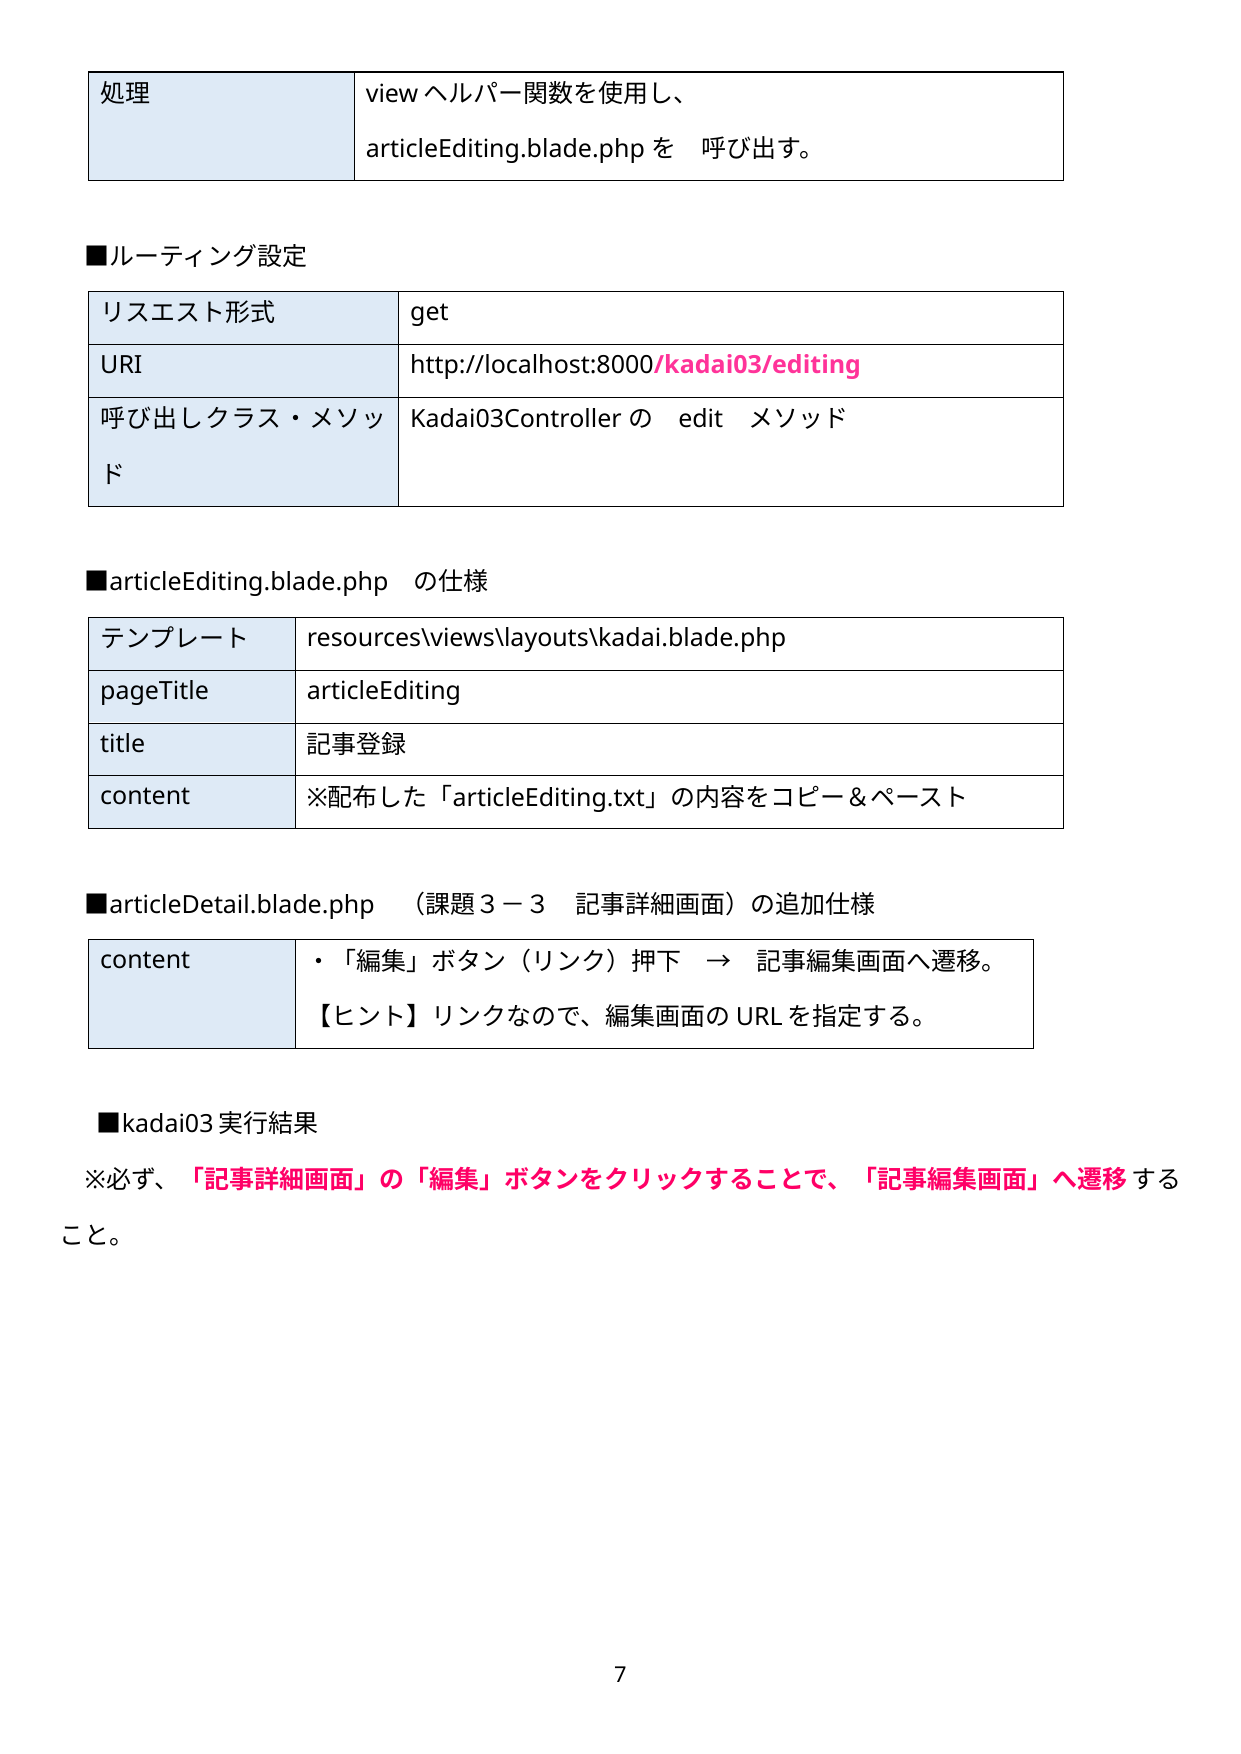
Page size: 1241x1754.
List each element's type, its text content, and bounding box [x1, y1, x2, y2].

table_cell URI [89, 345, 398, 397]
table_cell pageTitle [89, 671, 295, 722]
table_cell http://localhost:8000/kadai03/editing [399, 345, 1063, 397]
table_cell 呼び出しクラス・メソッド [89, 398, 398, 506]
table_header リスエスト形式 [89, 292, 398, 344]
text ※必ず、「記事詳細画面」の「編集」ボタンをクリックすることで、「記事編集画面」へ遷移すること。 [59, 1159, 1181, 1253]
table_cell 記事登録 [296, 724, 1063, 775]
table_cell content [89, 776, 295, 828]
table_cell title [89, 724, 295, 775]
text ■articleEditing.blade.php の仕様 [59, 561, 1181, 599]
table_header ・「編集」ボタン（リンク）押下 → 記事編集画面へ遷移。 【ヒント】リンクなので、編集画面のURLを指定する。 [296, 940, 1033, 1048]
text ■ルーティング設定 [59, 235, 1181, 273]
table_cell ※配布した「articleEditing.txt」の内容をコピー＆ペースト [296, 776, 1063, 828]
table_cell articleEditing [296, 671, 1063, 722]
table_header テンプレート [89, 618, 295, 670]
table_cell viewヘルパー関数を使用し、 articleEditing.blade.php を 呼び出す。 [355, 73, 1063, 180]
table_header get [399, 292, 1063, 344]
table_cell Kadai03Controller の edit メソッド [399, 398, 1063, 506]
text ■articleDetail.blade.php （課題３－３ 記事詳細画面）の追加仕様 [59, 884, 1181, 921]
table_cell 処理 [89, 73, 354, 180]
table_header content [89, 940, 295, 1048]
table_header resources\views\layouts\kadai.blade.php [296, 618, 1063, 670]
text ■kadai03実行結果 [59, 1103, 1181, 1141]
